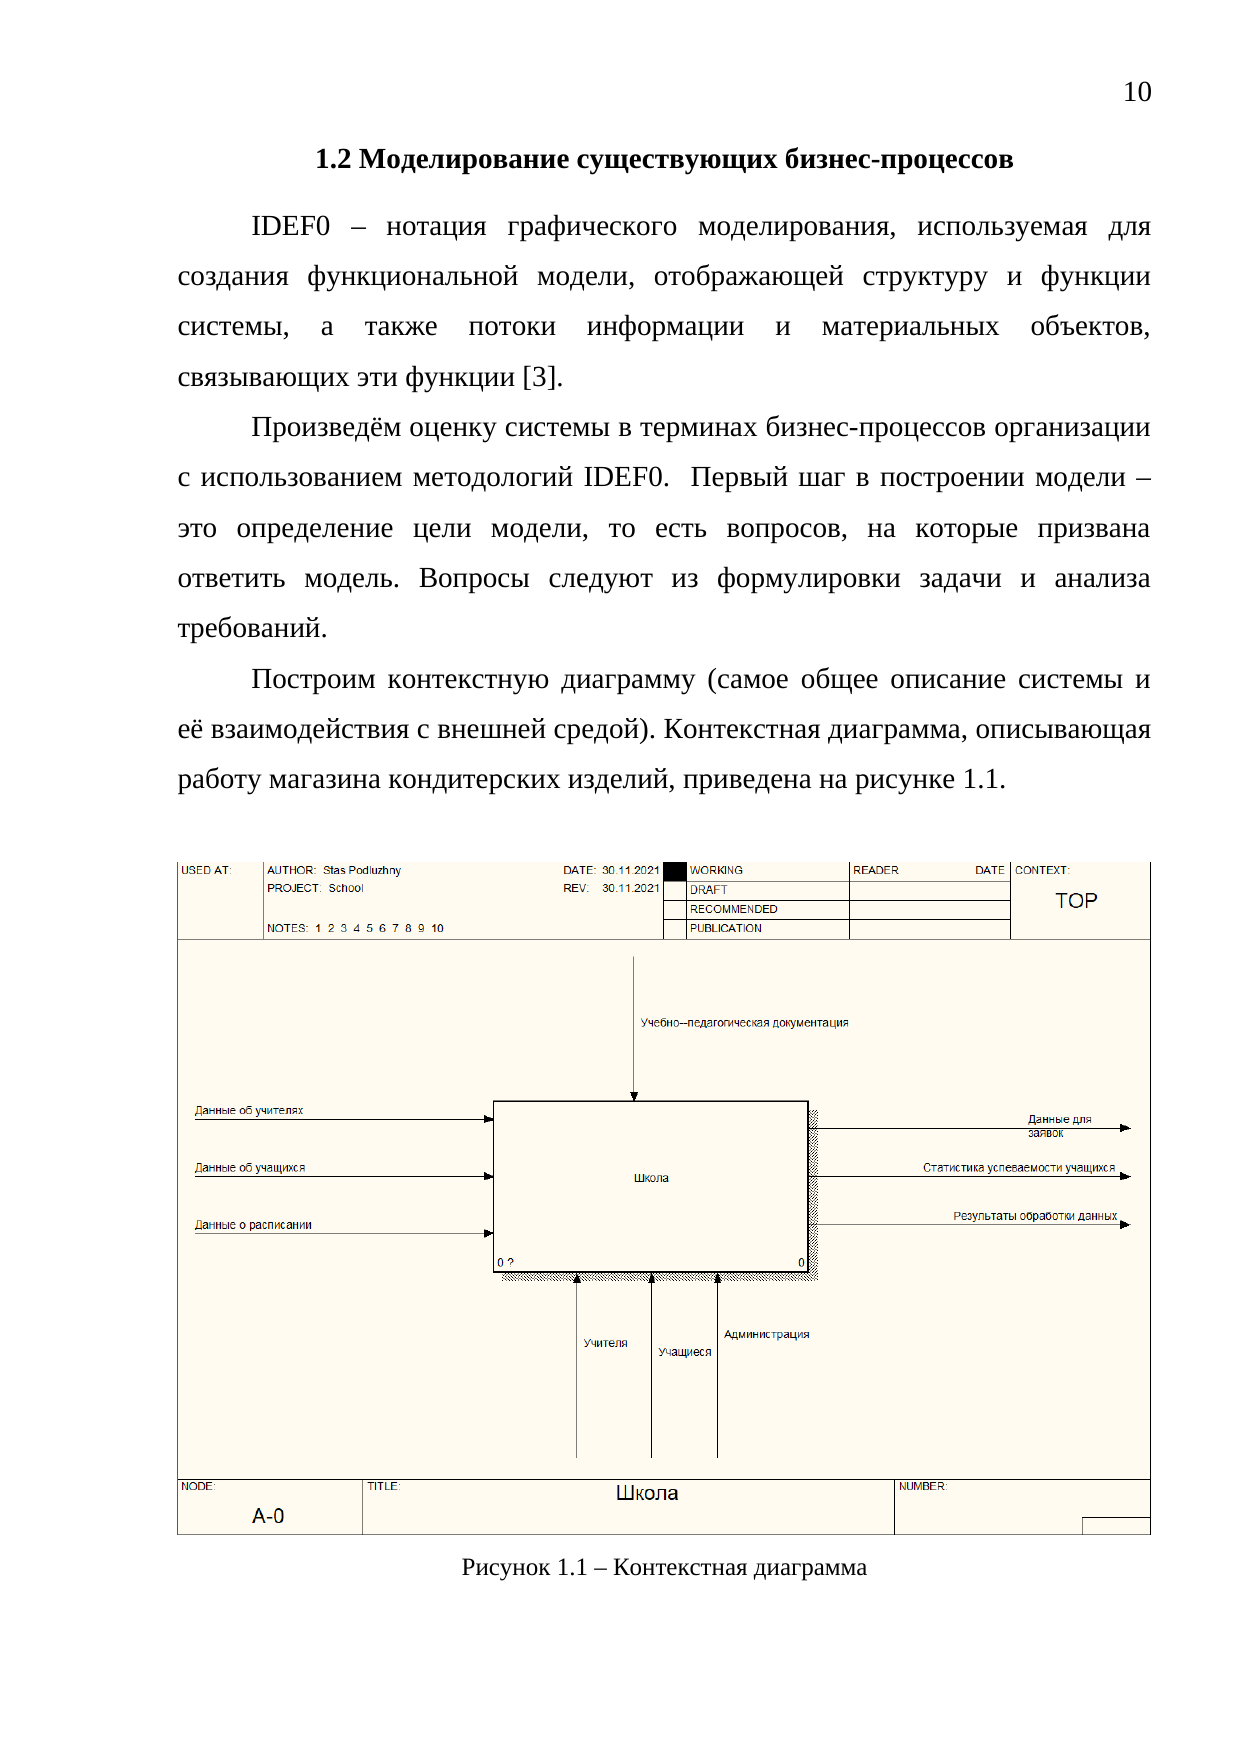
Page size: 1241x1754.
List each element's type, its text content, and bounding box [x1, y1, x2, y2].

text IDEF0 – нотация графического моделирования, используемая для создания функциональной модели, отображающей структуру и функции системы, а также потоки информации и материальных объектов, связывающих эти функции [3]. [177, 208, 1152, 392]
text Построим контекстную диаграмму (самое общее описание системы и её взаимодействия с внешней средой). Контекстная диаграмма, описывающая работу магазина кондитерских изделий, приведена на рисунке 1.1. [177, 661, 1152, 795]
text Рисунок 1.1 – Контекстная диаграмма [177, 1552, 1152, 1581]
title 1.2 Моделирование существующих бизнес-процессов [177, 141, 1152, 174]
text Произведём оценку системы в терминах бизнес-процессов организации с использованием методологий IDEF0. Первый шаг в построении модели – это определение цели модели, то есть вопросов, на которые призвана ответить модель. Вопросы следуют из формулировки задачи и анализа требований. [177, 409, 1152, 644]
picture [177, 862, 1152, 1535]
